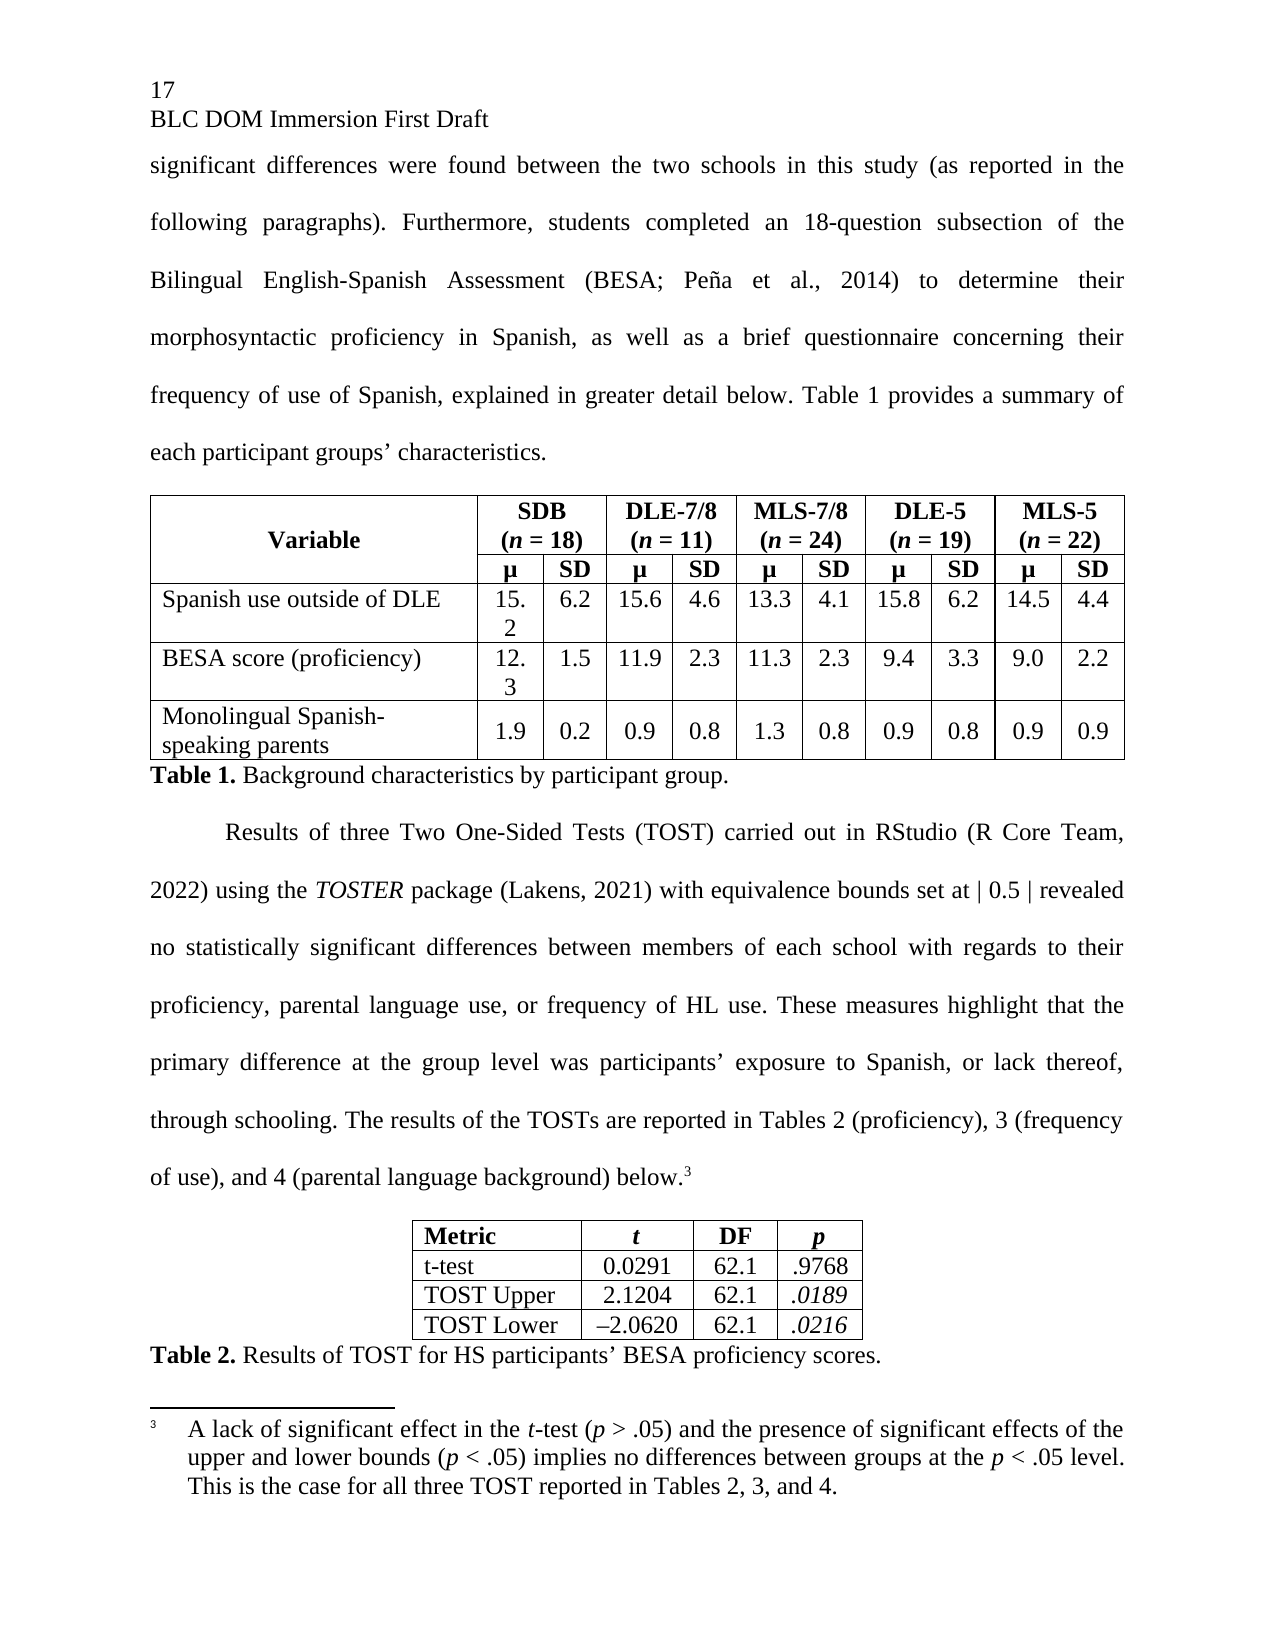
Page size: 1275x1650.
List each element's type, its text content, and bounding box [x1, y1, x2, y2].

table_cell 0.9 [996, 701, 1061, 759]
table_cell Monolingual Spanish-speaking parents [151, 701, 477, 759]
table_cell 1.9 [478, 701, 543, 759]
table_cell 3.3 [932, 643, 994, 700]
table_cell 11.3 [737, 643, 802, 700]
table_cell μ [996, 555, 1061, 583]
table_header p [778, 1221, 862, 1250]
table_cell 62.1 [694, 1251, 777, 1279]
table_header DF [694, 1221, 777, 1250]
table_cell 14.5 [996, 584, 1061, 642]
table_cell TOST Lower [413, 1310, 581, 1339]
table_cell 15.2 [478, 584, 543, 642]
table_cell μ [607, 555, 672, 583]
table_cell TOST Upper [413, 1281, 581, 1309]
table_cell SD [673, 555, 736, 583]
table_header Metric [413, 1221, 581, 1250]
table_cell –2.0620 [582, 1310, 693, 1339]
table_cell 0.2 [544, 701, 606, 759]
table_cell 0.9 [1062, 701, 1124, 759]
table_cell 0.8 [673, 701, 736, 759]
table_header t [582, 1221, 693, 1250]
table_cell 6.2 [932, 584, 994, 642]
table_cell .0189 [778, 1281, 862, 1309]
table_cell 0.8 [803, 701, 865, 759]
text Table 2. Results of TOST for HS participants’ BESA proficiency scores. [150, 1340, 1125, 1369]
table_cell 0.9 [607, 701, 672, 759]
table_cell 9.4 [866, 643, 931, 700]
table_cell 4.1 [803, 584, 865, 642]
table_cell 2.1204 [582, 1281, 693, 1309]
table_cell 62.1 [694, 1310, 777, 1339]
table_cell 0.0291 [582, 1251, 693, 1279]
table_cell 1.5 [544, 643, 606, 700]
table_header MLS-7/8 (n = 24) [737, 496, 865, 553]
table_cell μ [737, 555, 802, 583]
table_cell SD [544, 555, 606, 583]
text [150, 150, 1125, 466]
table_cell μ [866, 555, 931, 583]
table_cell 2.2 [1062, 643, 1124, 700]
table_cell 4.4 [1062, 584, 1124, 642]
table_cell 9.0 [996, 643, 1061, 700]
table_cell .9768 [778, 1251, 862, 1279]
table_cell 4.6 [673, 584, 736, 642]
table_cell 0.9 [866, 701, 931, 759]
table_cell μ [478, 555, 543, 583]
text Results of three Two One-Sided Tests (TOST) carried out in RStudio (R Core Team, 2022) using the TOSTER package (Lakens, 2021) with equivalence bounds set at | 0.5 | revealed no statistically significant differences between members of each school with regards to their proficiency, parental language use, or frequency of HL use. These measures highlight that the primary difference at the group level was participants’ exposure to Spanish, or lack thereof, through schooling. The results of the TOSTs are reported in Tables 2 (proficiency), 3 (frequency of use), and 4 (parental language background) below. [150, 817, 1125, 1191]
table_header DLE-7/8 (n = 11) [607, 496, 736, 553]
table_cell 6.2 [544, 584, 606, 642]
table_cell .0216 [778, 1310, 862, 1339]
table_cell BESA score (proficiency) [151, 643, 477, 700]
table_cell 12.3 [478, 643, 543, 700]
table_cell 11.9 [607, 643, 672, 700]
table_cell 13.3 [737, 584, 802, 642]
table_cell 2.3 [673, 643, 736, 700]
table_cell t-test [413, 1251, 581, 1279]
table_cell SD [932, 555, 994, 583]
table_header MLS-5 (n = 22) [996, 496, 1124, 553]
table_cell 0.8 [932, 701, 994, 759]
table_cell 1.3 [737, 701, 802, 759]
table_cell 62.1 [694, 1281, 777, 1309]
table_header Variable [151, 496, 477, 583]
text Table 1. Background characteristics by participant group. [150, 760, 1125, 789]
table_cell 15.8 [866, 584, 931, 642]
table_cell 15.6 [607, 584, 672, 642]
table_header SDB (n = 18) [478, 496, 606, 553]
table_header DLE-5 (n = 19) [866, 496, 994, 553]
table_cell SD [1062, 555, 1124, 583]
table_cell Spanish use outside of DLE [151, 584, 477, 642]
table_cell SD [803, 555, 865, 583]
table_cell 2.3 [803, 643, 865, 700]
